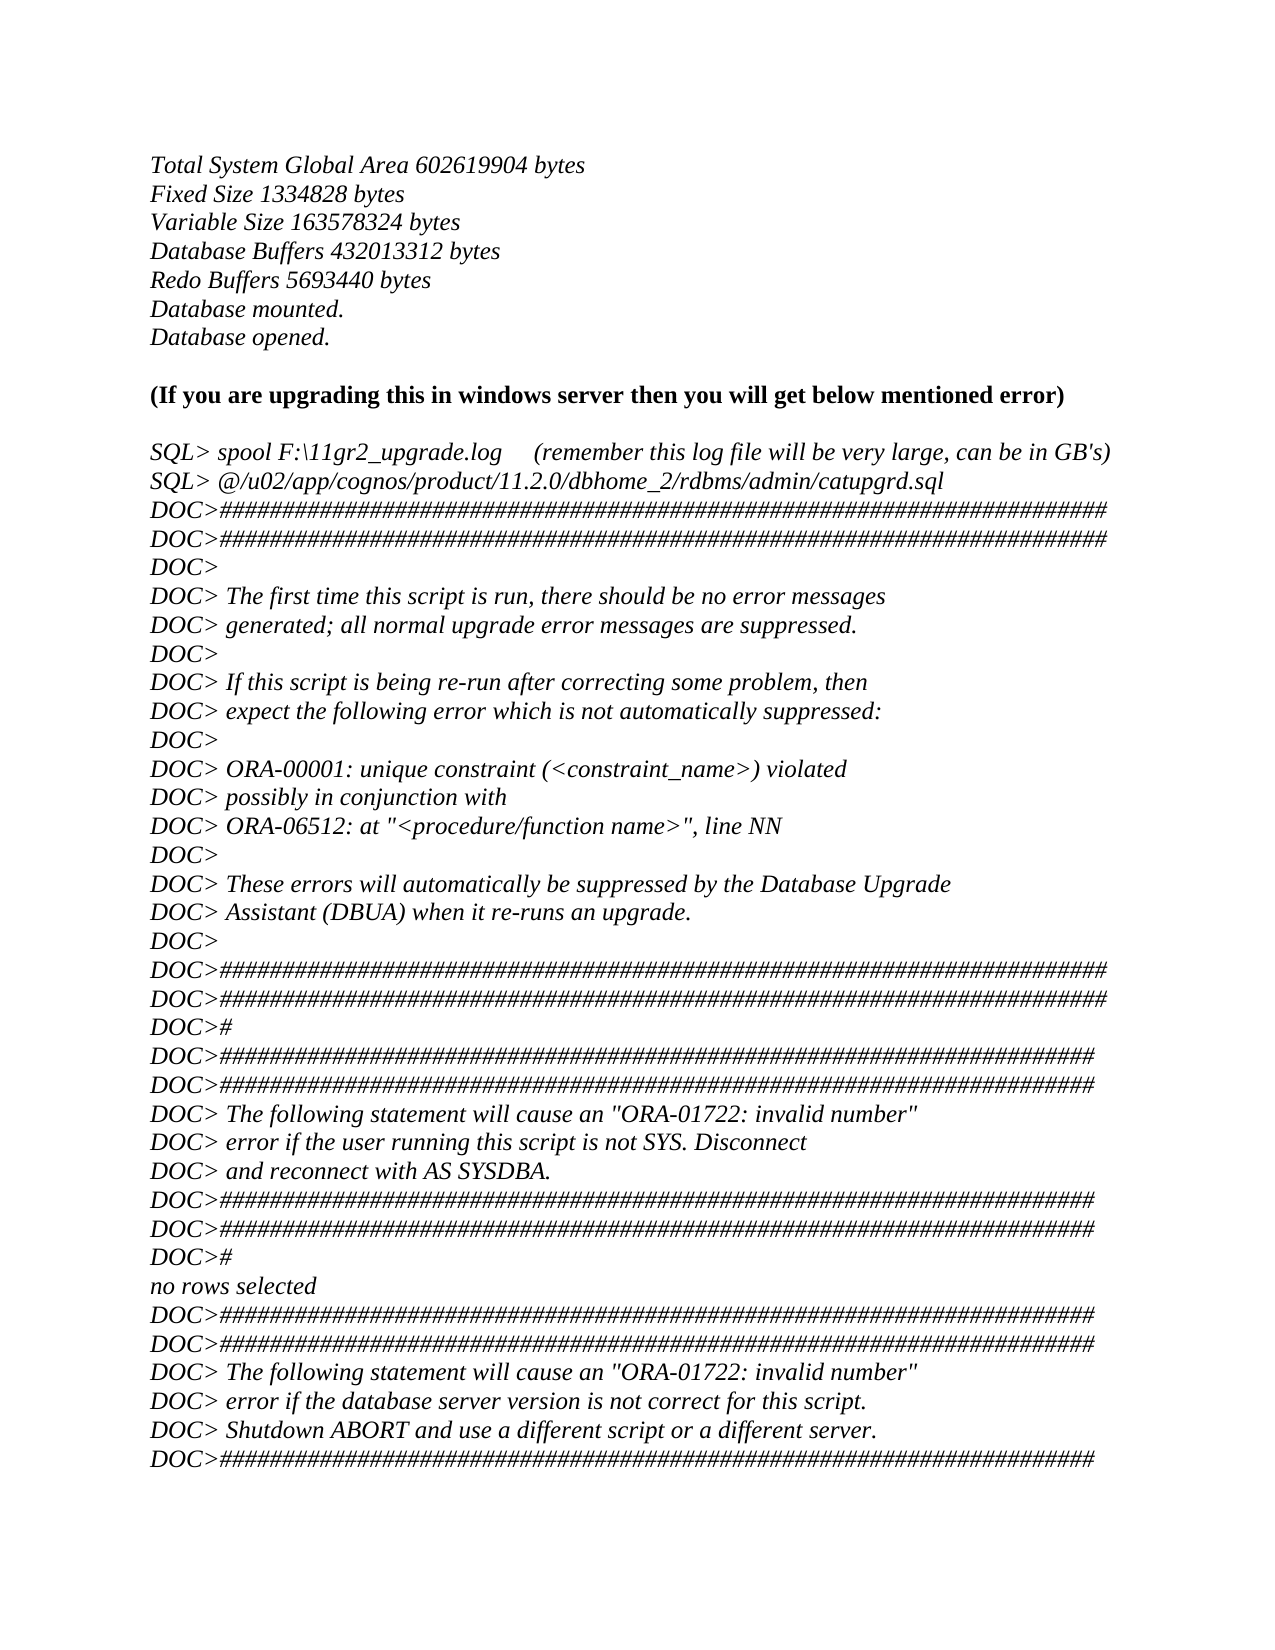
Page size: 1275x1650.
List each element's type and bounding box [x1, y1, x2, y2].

text [150, 150, 1125, 1472]
